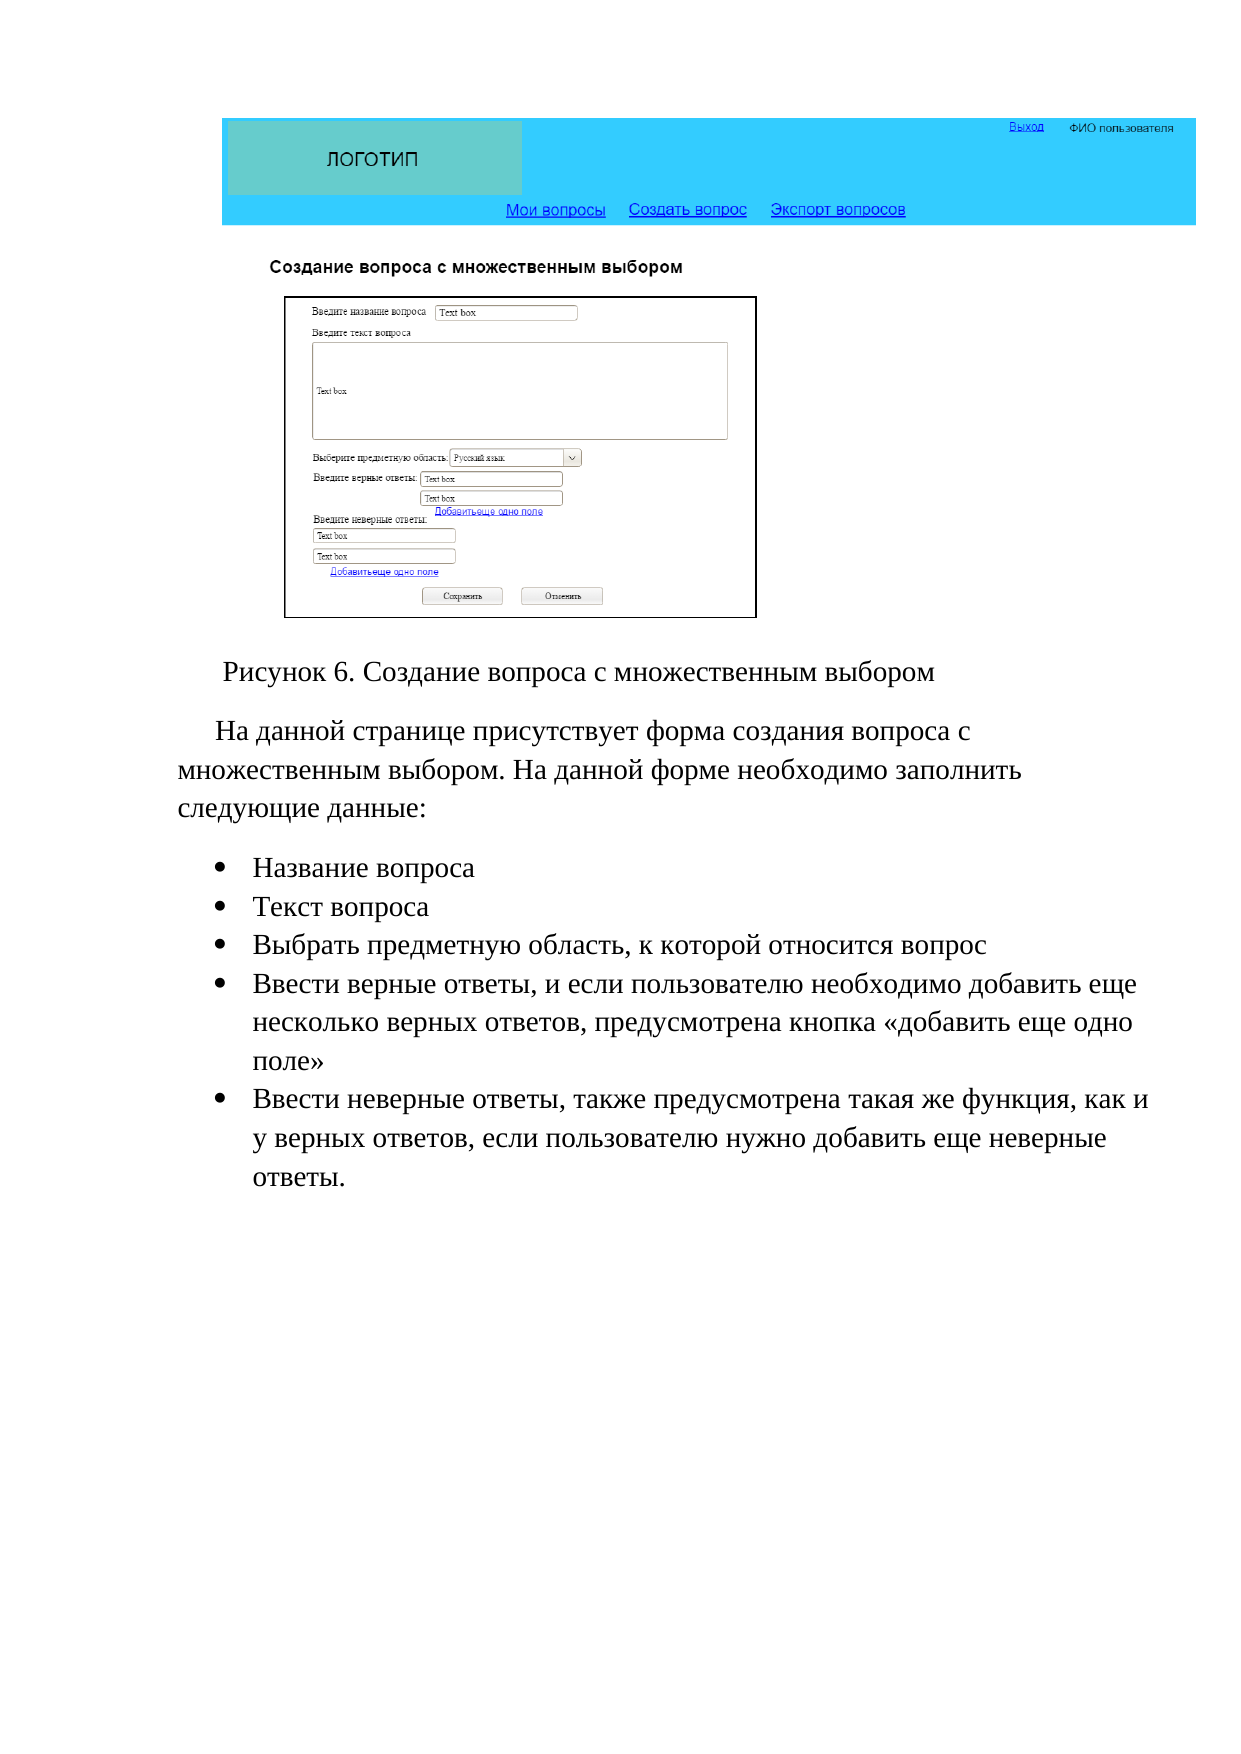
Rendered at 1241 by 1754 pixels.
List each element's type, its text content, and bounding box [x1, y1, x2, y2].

list Текст вопроса [215, 889, 1152, 922]
picture [222, 118, 1196, 629]
text Рисунок 6. Создание вопроса с множественным выбором [222, 654, 1152, 688]
list Ввести верные ответы, и если пользователю необходимо добавить еще несколько верных ответов, предусмотрена кнопка «добавить еще одно поле» [215, 966, 1152, 1077]
list Выбрать предметную область, к которой относится вопрос [215, 927, 1152, 961]
list Ввести неверные ответы, также предусмотрена такая же функция, как и у верных ответов, если пользователю нужно добавить еще неверные ответы. [215, 1082, 1152, 1192]
text На данной странице присутствует форма создания вопроса с множественным выбором. На данной форме необходимо заполнить следующие данные: [177, 713, 1152, 824]
list Название вопроса [215, 850, 1152, 884]
